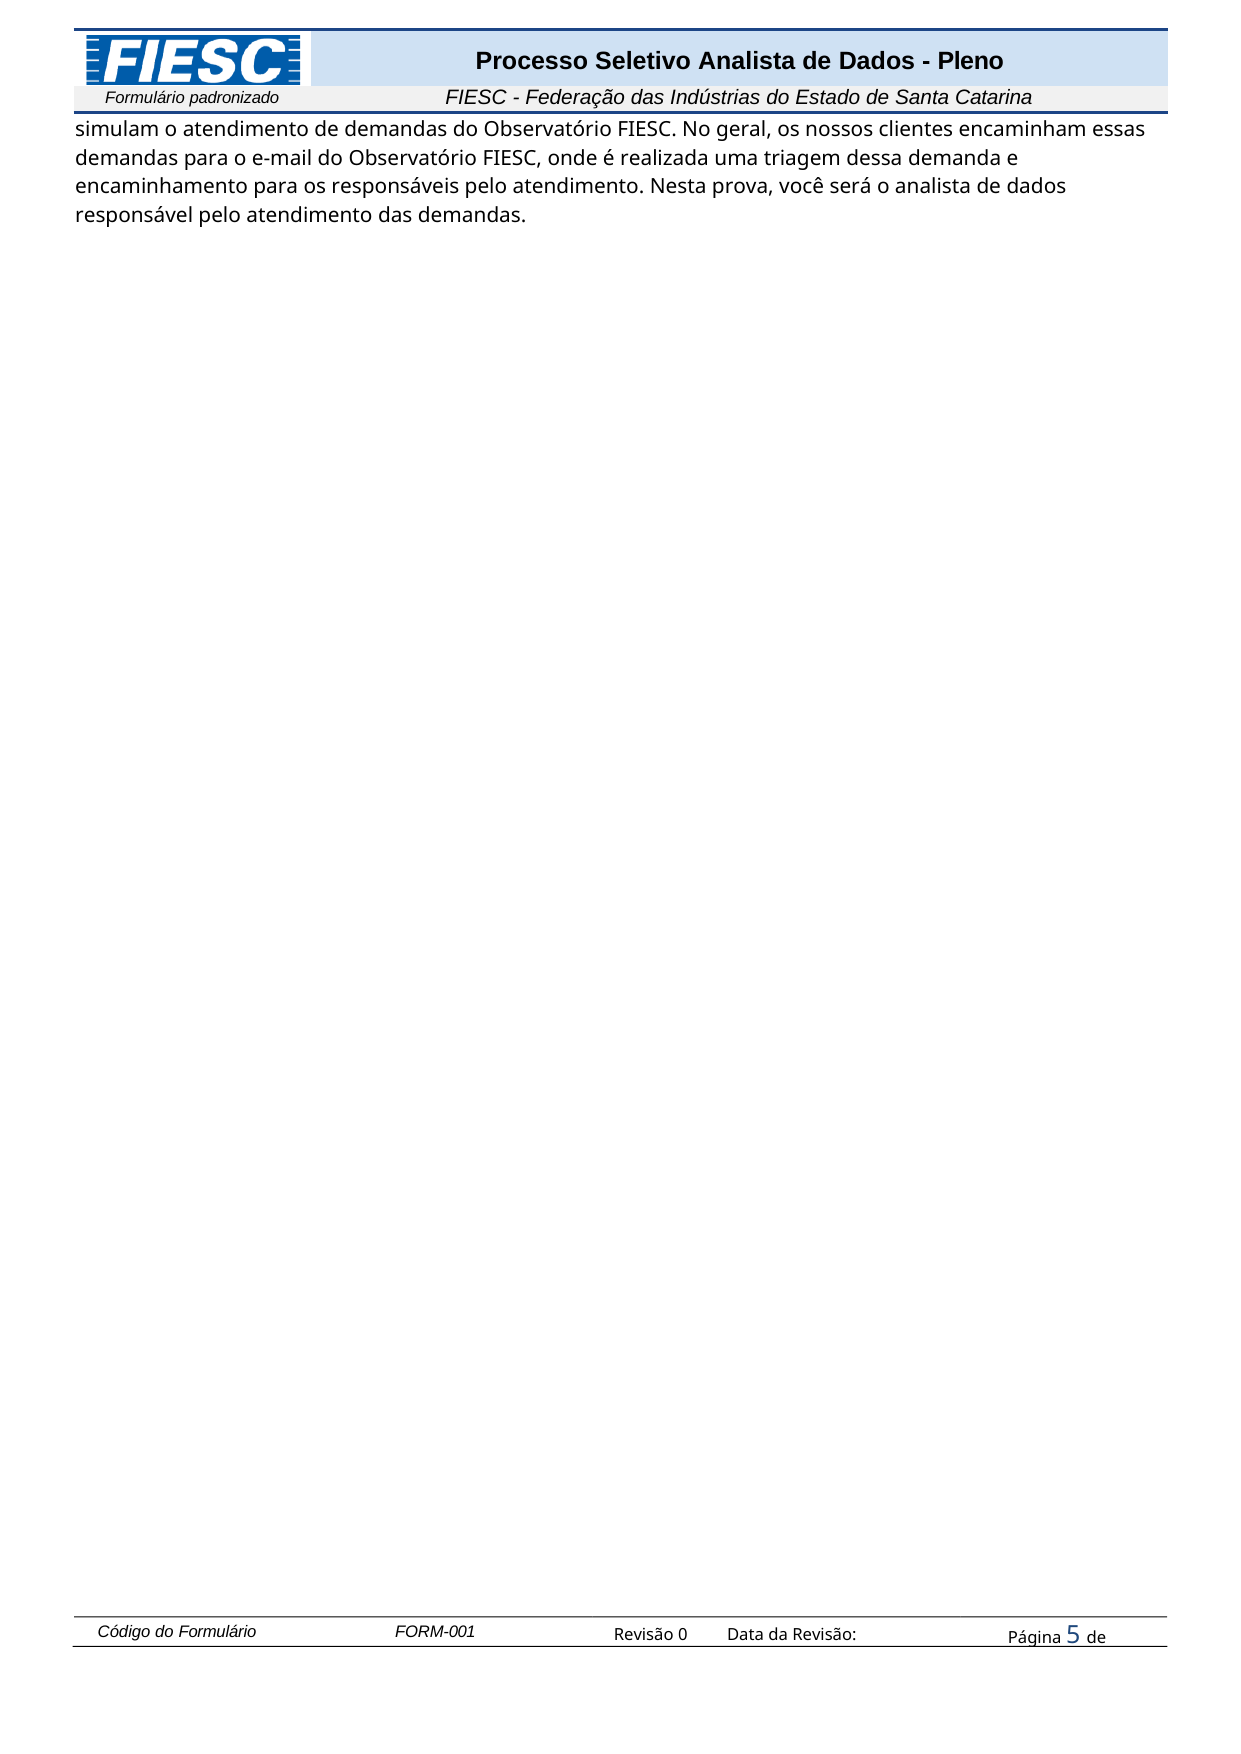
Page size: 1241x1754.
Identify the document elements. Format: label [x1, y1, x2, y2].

text [0, 114, 1162, 228]
picture [86, 35, 300, 85]
